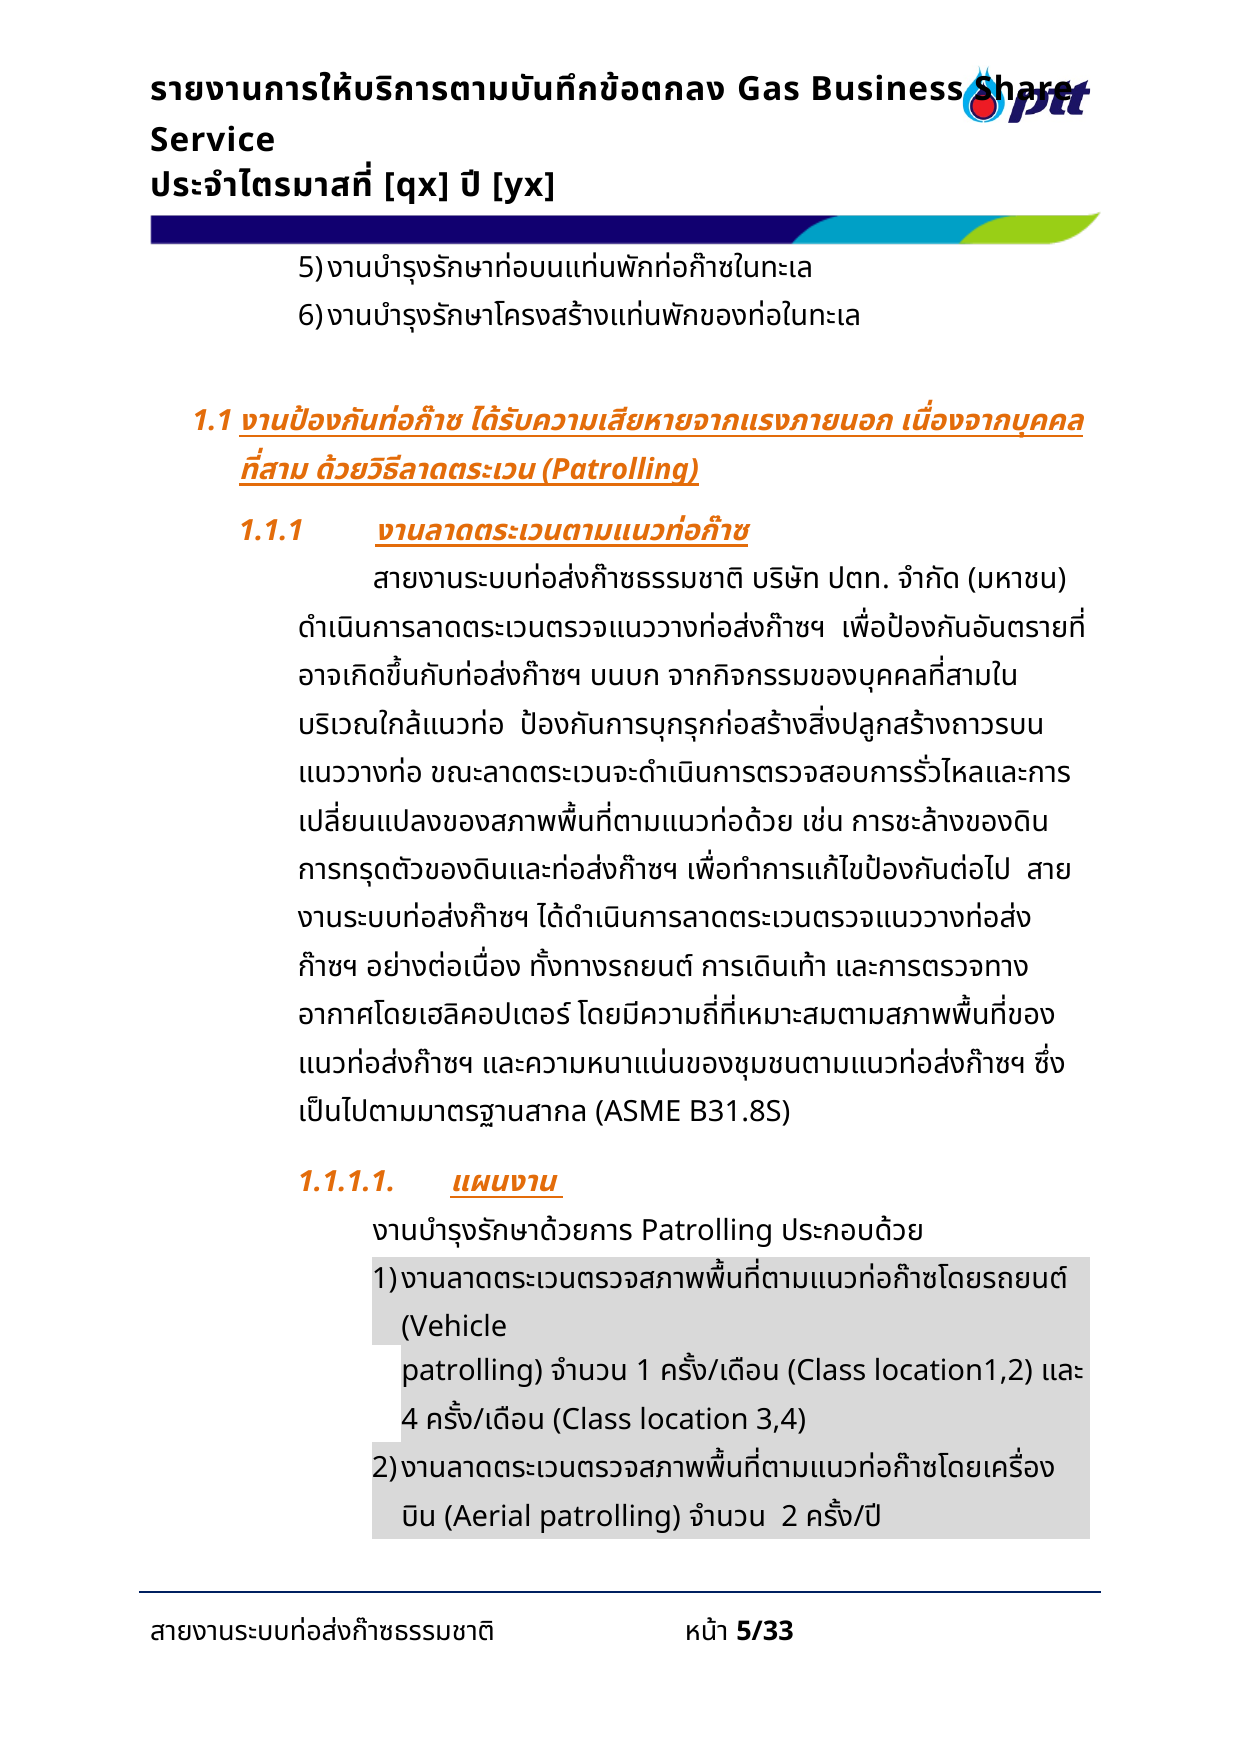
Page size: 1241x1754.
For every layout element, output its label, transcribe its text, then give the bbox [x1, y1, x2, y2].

list งานลาดตระเวนตรวจสภาพพื้นที่ตามแนวท่อก๊าซโดยรถยนต์ (Vehicle [372, 1257, 1090, 1345]
list งานลาดตระเวนตรวจสภาพพื้นที่ตามแนวท่อก๊าซโดยเครื่องบิน (Aerial patrolling) จำนวน 2 ครั้ง/ปี [372, 1447, 1090, 1539]
list แผนงาน [298, 1160, 1090, 1204]
list งานบำรุงรักษาด้วยการ Patrolling ประกอบด้วย [298, 1209, 1090, 1253]
picture [150, 211, 1102, 246]
list งานป้องกันท่อก๊าซ ได้รับความเสียหายจากแรงภายนอก เนื่องจากบุคคลที่สาม ด้วยวิธีลาดตระเวน (Patrolling) [192, 399, 1090, 492]
list งานบำรุงรักษาโครงสร้างแท่นพักของท่อในทะเล [298, 294, 1090, 339]
list งานบำรุงรักษาท่อบนแท่นพักท่อก๊าซในทะเล [298, 246, 1090, 290]
list patrolling) จำนวน 1 ครั้ง/เดือน (Class location1,2) และ 4 ครั้ง/เดือน (Class location 3,4) [401, 1349, 1090, 1442]
picture [962, 65, 1091, 123]
list งานลาดตระเวนตามแนวท่อก๊าซ [239, 509, 1090, 553]
list สายงานระบบท่อส่งก๊าซธรรมชาติ บริษัท ปตท. จำกัด (มหาชน) ดำเนินการลาดตระเวนตรวจแนววางท่อส่งก๊าซฯ เพื่อป้องกันอันตรายที่อาจเกิดขึ้นกับท่อส่งก๊าซฯ บนบก จากกิจกรรมของบุคคลที่สามในบริเวณใกล้แนวท่อ ป้องกันการบุกรุกก่อสร้างสิ่งปลูกสร้างถาวรบนแนววางท่อ ขณะลาดตระเวนจะดำเนินการตรวจสอบการรั่วไหลและการเปลี่ยนแปลงของสภาพพื้นที่ตามแนวท่อด้วย เช่น การชะล้างของดิน การทรุดตัวของดินและท่อส่งก๊าซฯ เพื่อทำการแก้ไขป้องกันต่อไป สายงานระบบท่อส่งก๊าซฯ ได้ดำเนินการลาดตระเวนตรวจแนววางท่อส่งก๊าซฯ อย่างต่อเนื่อง ทั้งทางรถยนต์ การเดินเท้า และการตรวจทางอากาศโดยเฮลิคอปเตอร์ โดยมีความถี่ที่เหมาะสมตามสภาพพื้นที่ของแนวท่อส่งก๊าซฯ และความหนาแน่นของชุมชนตามแนวท่อส่งก๊าซฯ ซึ่งเป็นไปตามมาตรฐานสากล (ASME B31.8S) [298, 558, 1090, 1135]
